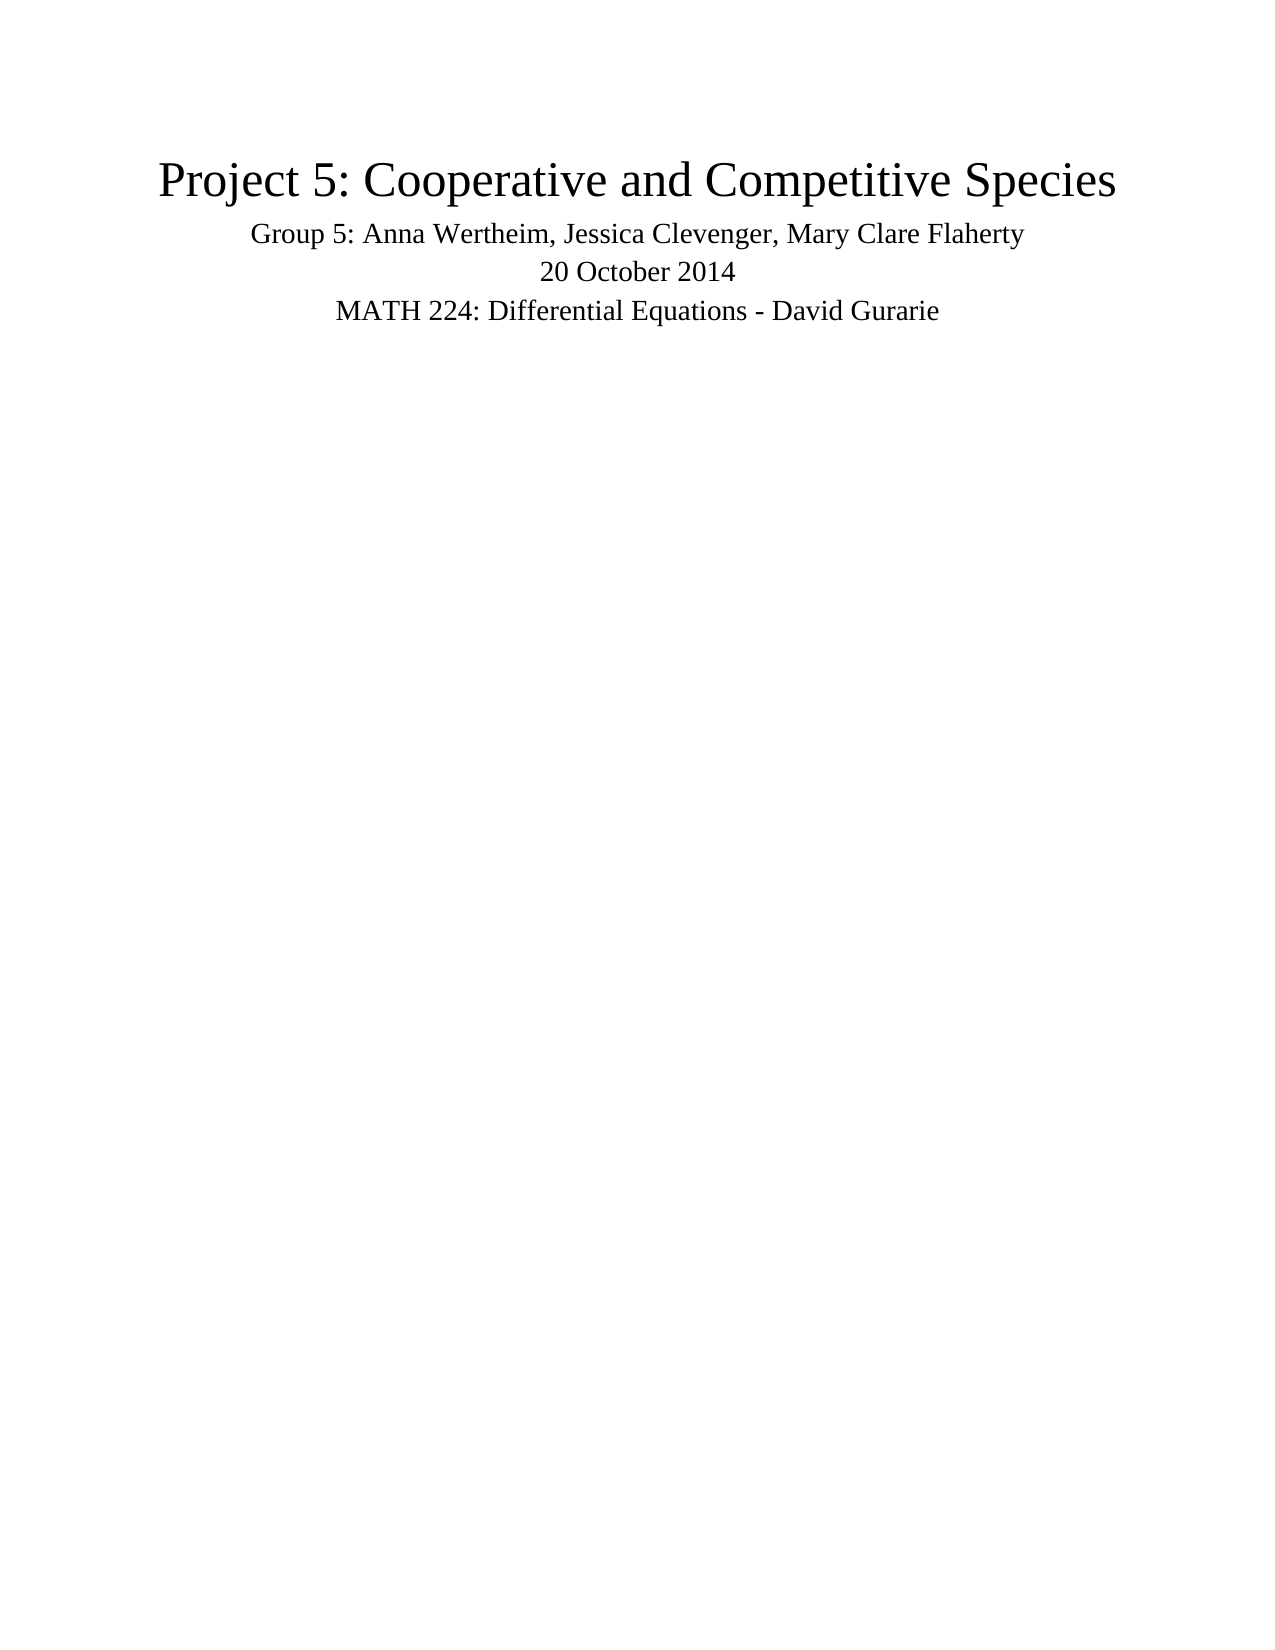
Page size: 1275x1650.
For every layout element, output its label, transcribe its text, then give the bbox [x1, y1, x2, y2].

text Group 5: Anna Wertheim, Jessica Clevenger, Mary Clare Flaherty [150, 216, 1125, 249]
text 20 October 2014 [150, 254, 1125, 288]
text Project 5: Cooperative and Competitive Species [150, 150, 1125, 207]
text MATH 224: Differential Equations - David Gurarie [150, 293, 1125, 327]
